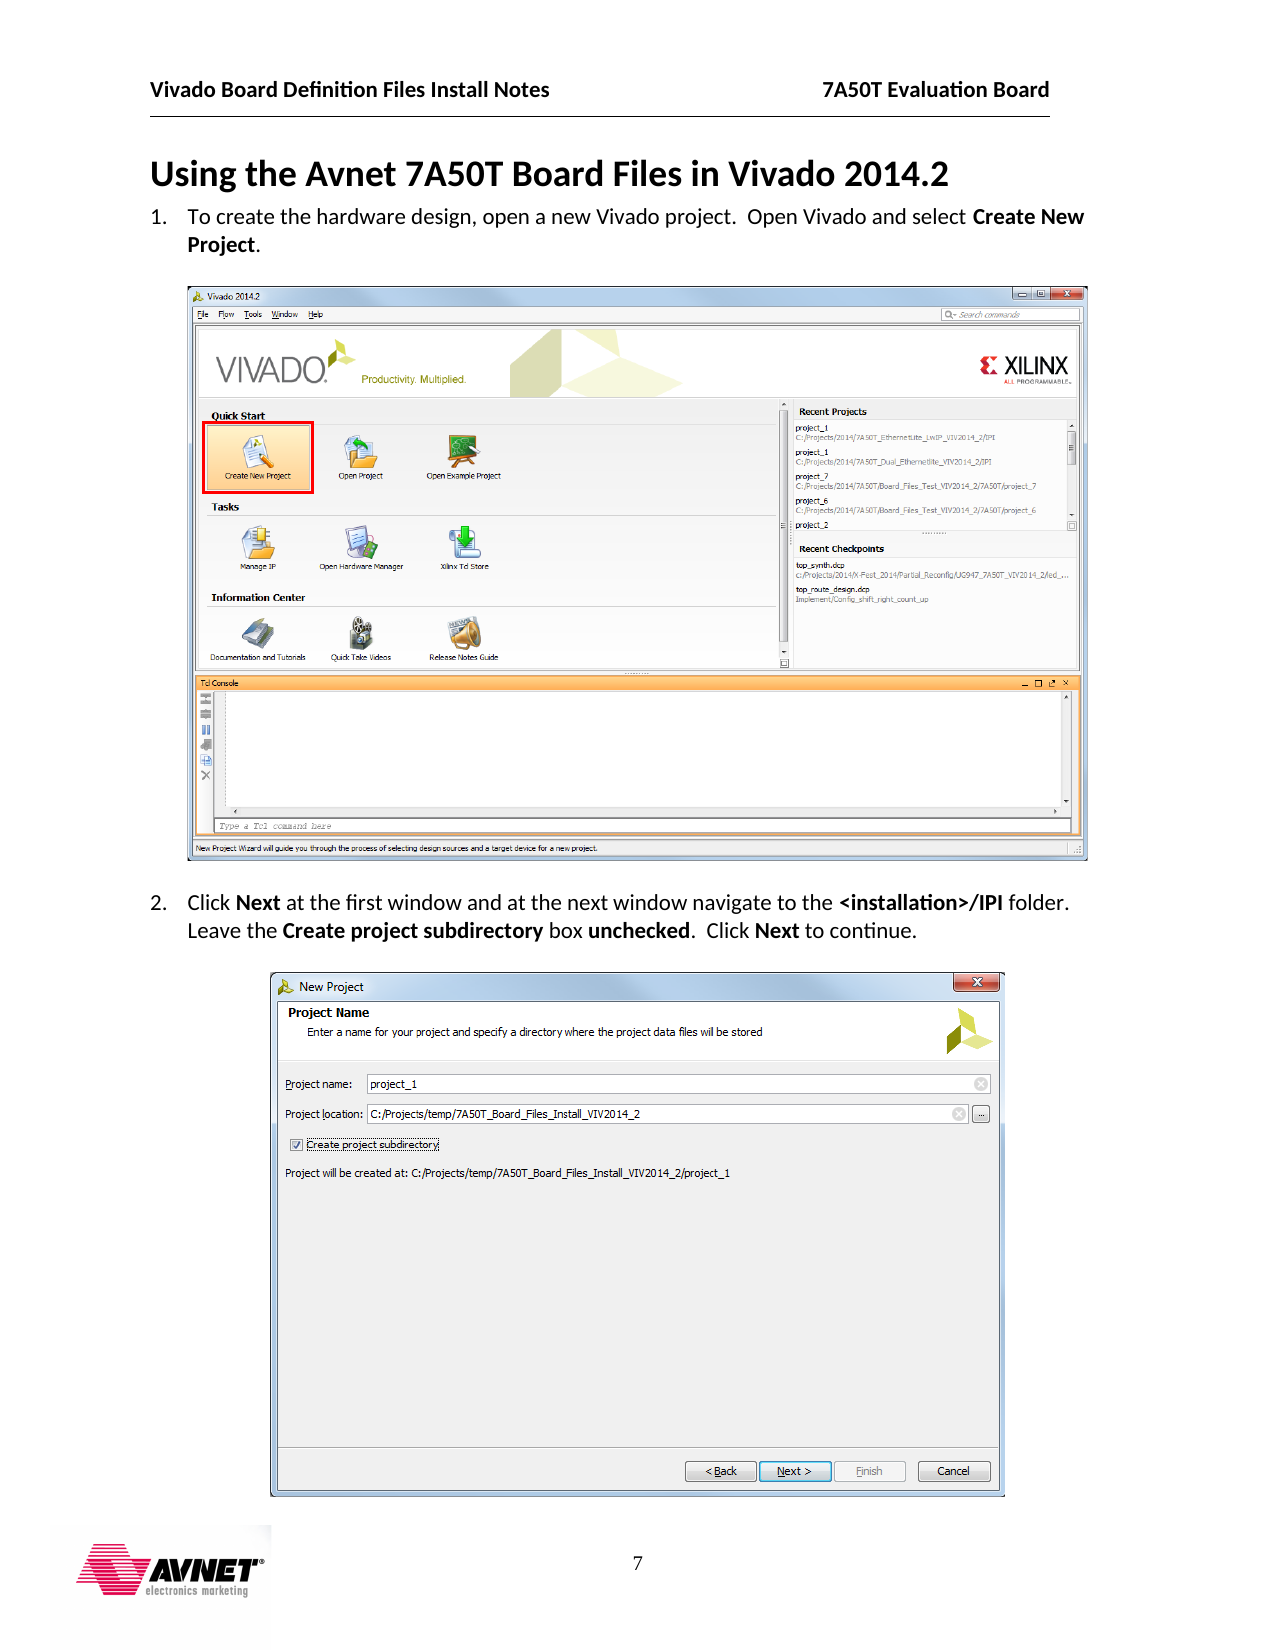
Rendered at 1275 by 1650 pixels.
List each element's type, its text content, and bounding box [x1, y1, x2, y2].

subtitle Using the Avnet 7A50T Board Files in Vivado 2014.2 [150, 150, 1125, 196]
picture [187, 286, 1088, 861]
list Click Next at the first window and at the next window navigate to the <installation>/IPI folder. Leave the Create project subdirectory box unchecked. Click Next to continue. [150, 888, 1125, 944]
picture [50, 1525, 272, 1650]
picture [270, 972, 1005, 1497]
list To create the hardware design, open a new Vivado project. Open Vivado and select Create New Project. [150, 202, 1125, 258]
